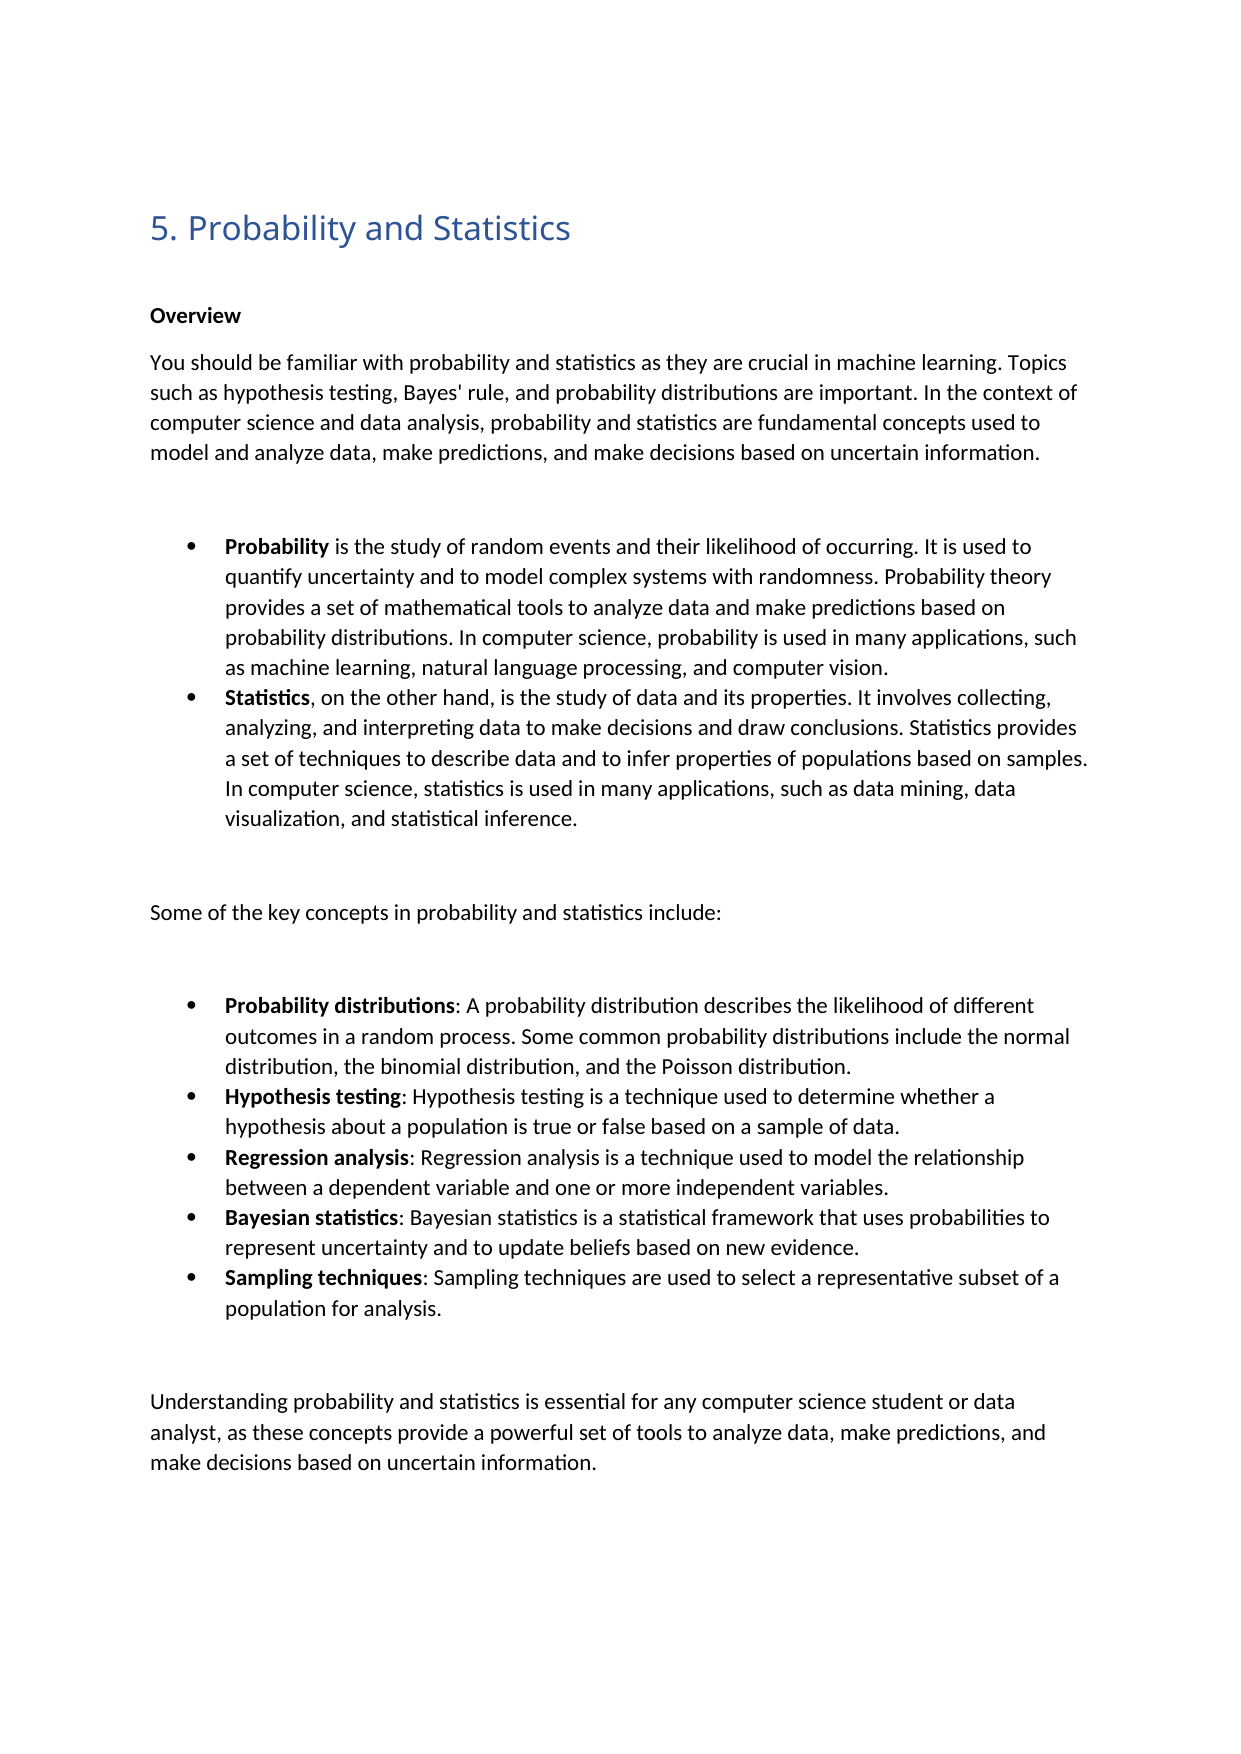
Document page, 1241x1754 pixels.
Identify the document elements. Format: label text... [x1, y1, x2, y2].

text Overview [150, 301, 1090, 329]
list Regression analysis: Regression analysis is a technique used to model the relationship between a dependent variable and one or more independent variables. [187, 1143, 1090, 1201]
list Statistics, on the other hand, is the study of data and its properties. It involves collecting, analyzing, and interpreting data to make decisions and draw conclusions. Statistics provides a set of techniques to describe data and to infer properties of populations based on samples. In computer science, statistics is used in many applications, such as data mining, data visualization, and statistical inference. [187, 683, 1090, 832]
list Probability is the study of random events and their likelihood of occurring. It is used to quantify uncertainty and to model complex systems with randomness. Probability theory provides a set of mathematical tools to analyze data and make predictions based on probability distributions. In computer science, probability is used in many applications, such as machine learning, natural language processing, and computer vision. [187, 532, 1090, 681]
text You should be familiar with probability and statistics as they are crucial in machine learning. Topics such as hypothesis testing, Bayes' rule, and probability distributions are important. In the context of computer science and data analysis, probability and statistics are fundamental concepts used to model and analyze data, make predictions, and make decisions based on uncertain information. [150, 348, 1090, 467]
list Probability distributions: A probability distribution describes the likelihood of different outcomes in a random process. Some common probability distributions include the normal distribution, the binomial distribution, and the Poisson distribution. [187, 992, 1090, 1080]
text Some of the key concepts in probability and statistics include: [150, 898, 1090, 926]
list Sampling techniques: Sampling techniques are used to select a representative subset of a population for analysis. [187, 1263, 1090, 1322]
subtitle Probability and Statistics [150, 205, 1090, 251]
list Bayesian statistics: Bayesian statistics is a statistical framework that uses probabilities to represent uncertainty and to update beliefs based on new evidence. [187, 1203, 1090, 1261]
text Understanding probability and statistics is essential for any computer science student or data analyst, as these concepts provide a powerful set of tools to analyze data, make predictions, and make decisions based on uncertain information. [150, 1387, 1090, 1476]
list Hypothesis testing: Hypothesis testing is a technique used to determine whether a hypothesis about a population is true or false based on a sample of data. [187, 1082, 1090, 1141]
